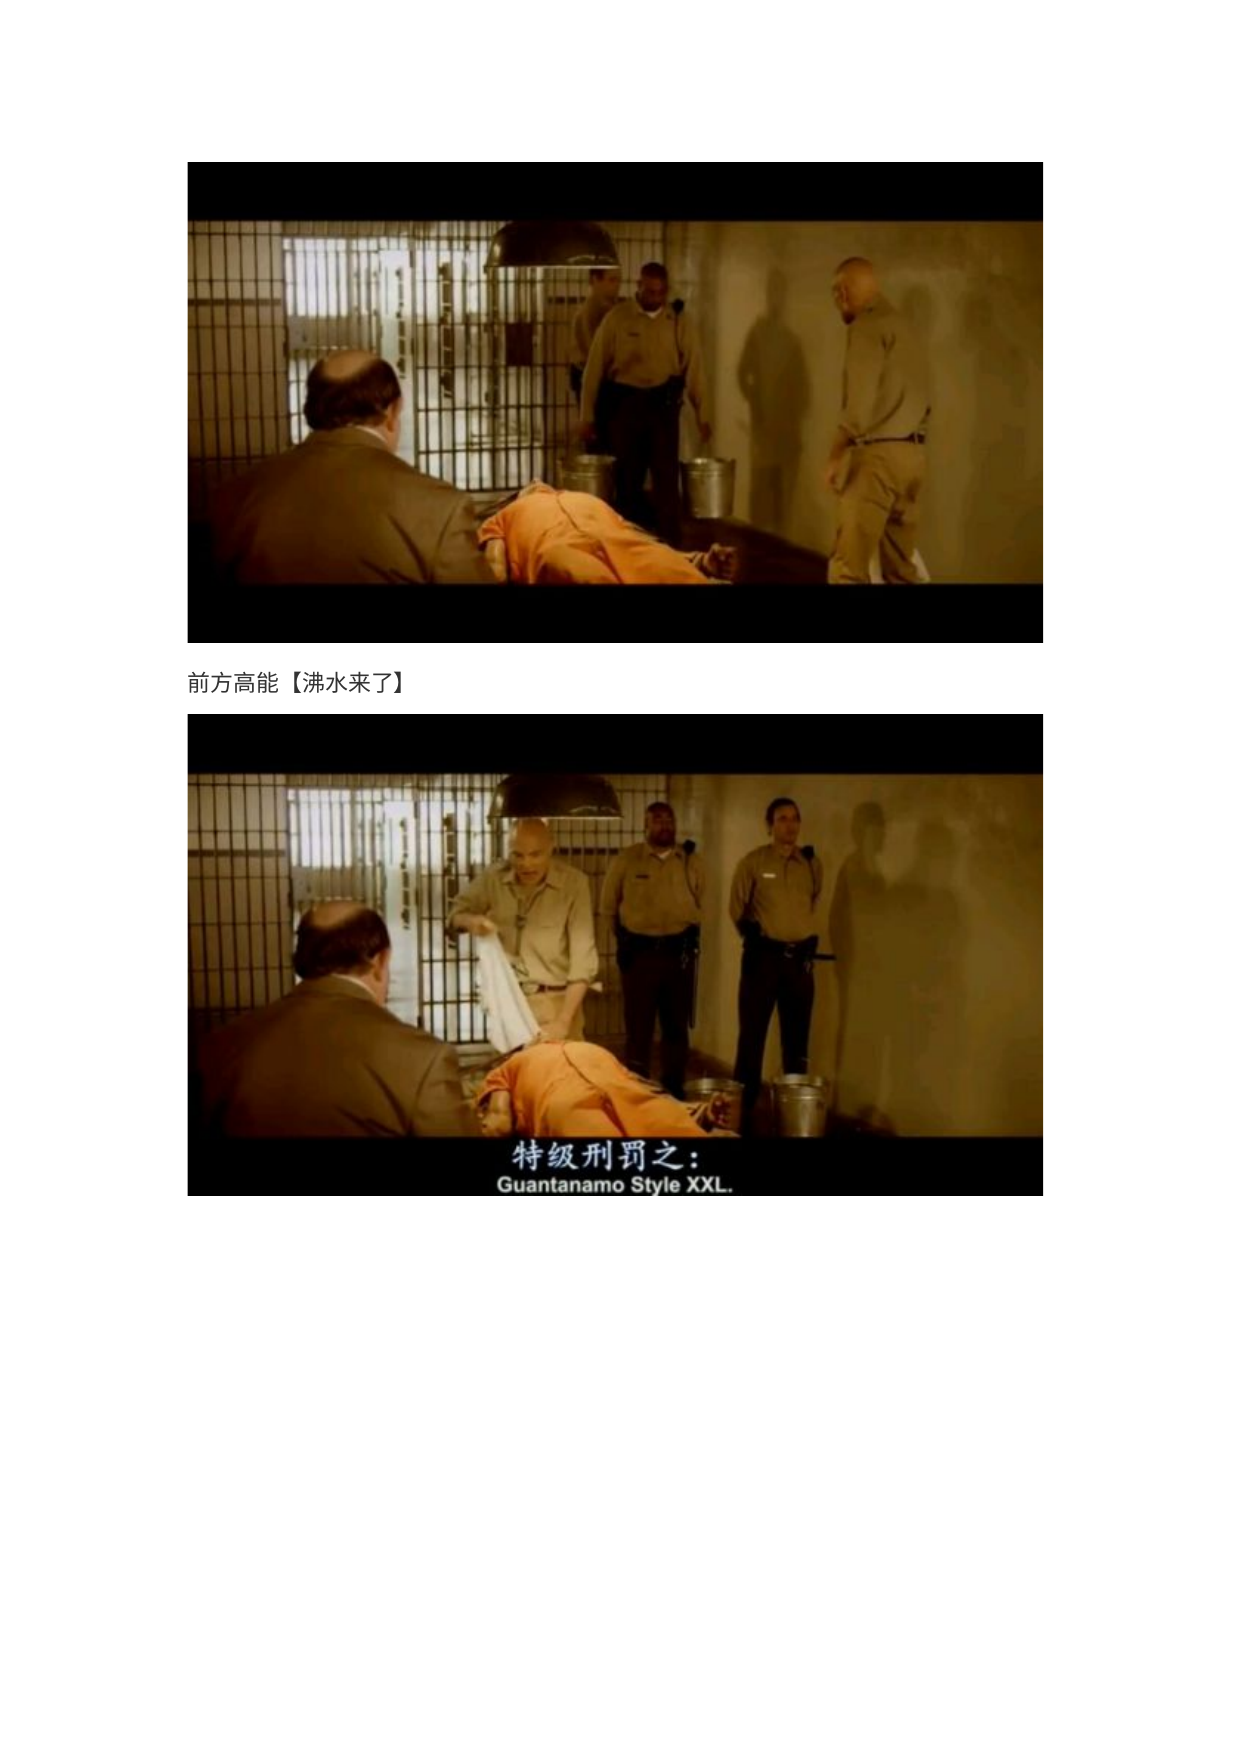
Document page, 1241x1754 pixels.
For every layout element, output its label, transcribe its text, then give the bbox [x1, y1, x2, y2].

picture [187, 162, 1044, 643]
picture [187, 714, 1044, 1196]
text 前方高能【沸水来了】 [187, 649, 1053, 714]
